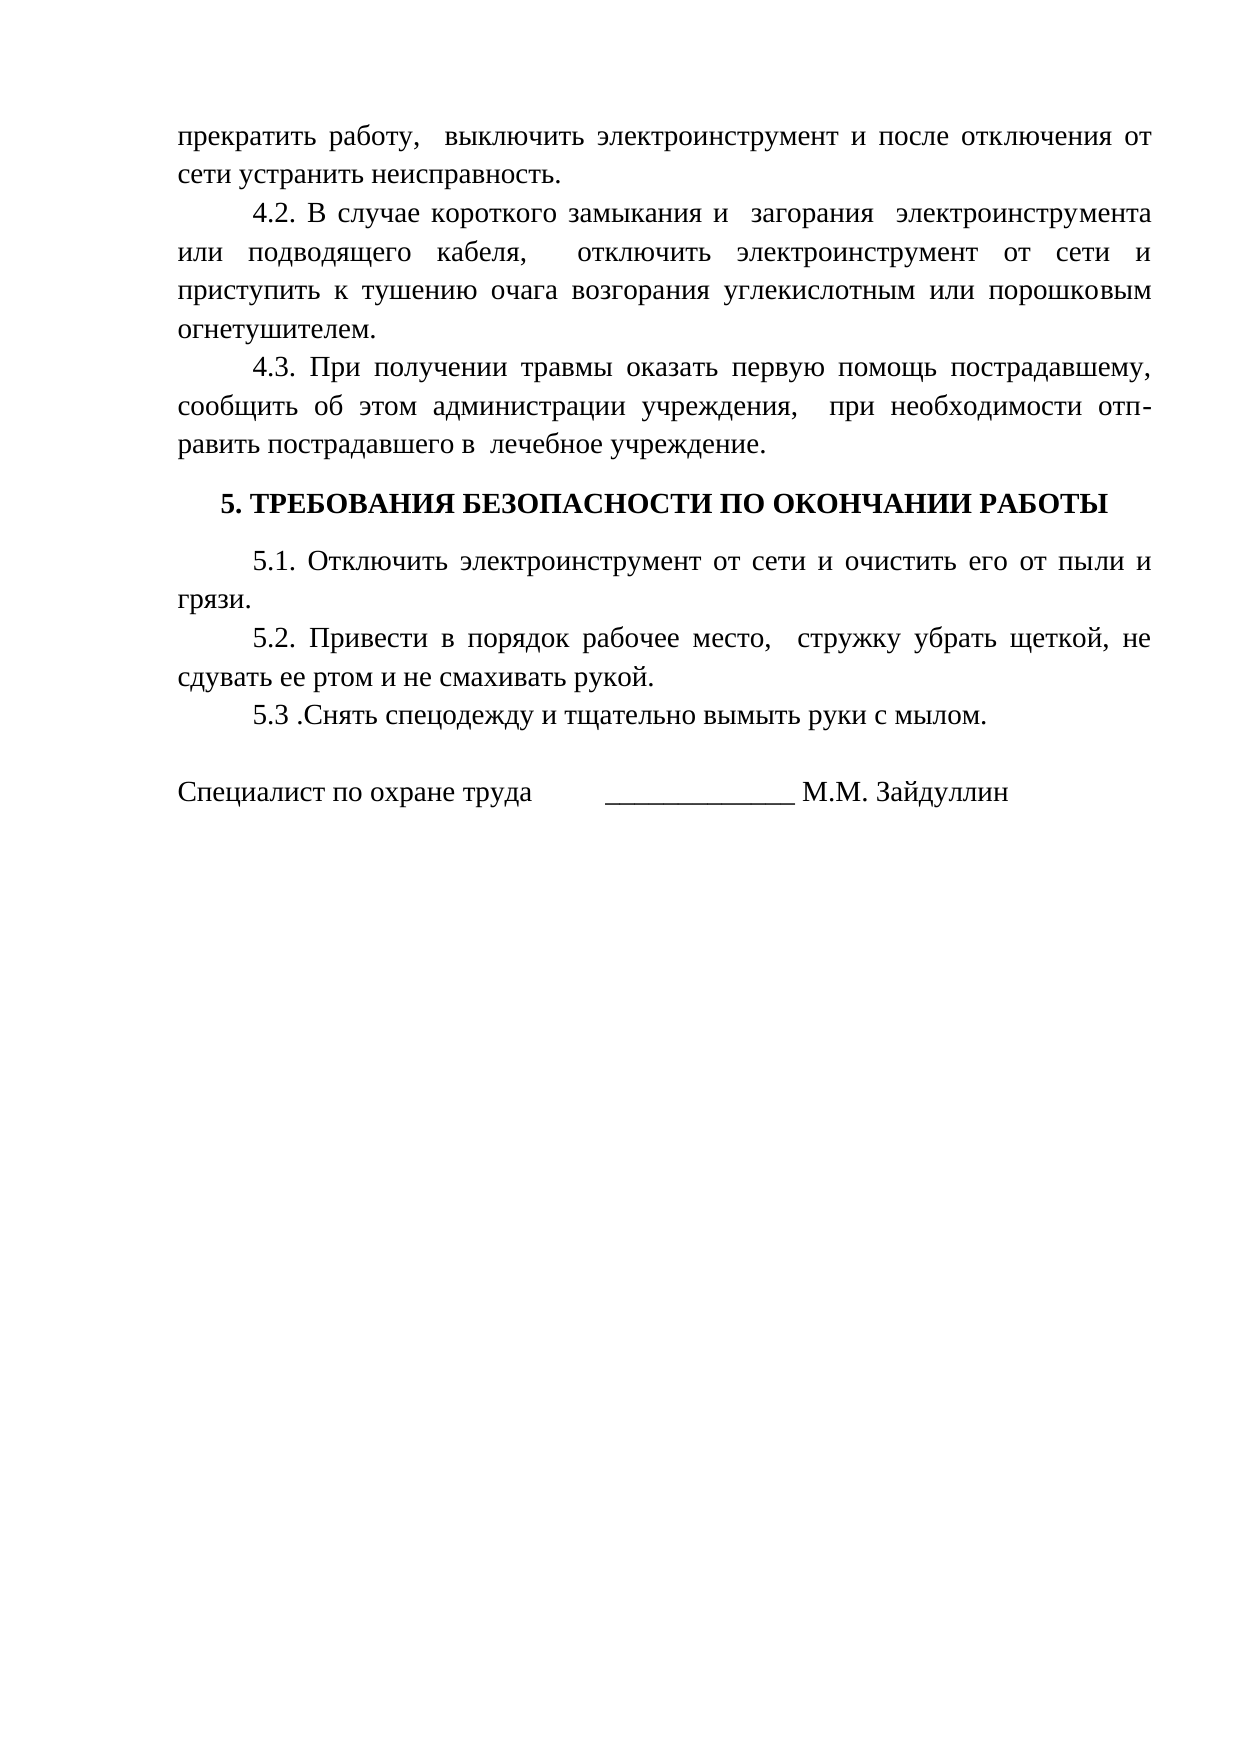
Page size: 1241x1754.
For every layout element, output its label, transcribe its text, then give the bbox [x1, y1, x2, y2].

text Специалист по охране труда _____________ М.М. Зайдуллин [177, 774, 1152, 808]
text 5.3 .Снять спецодежду и тщательно вымыть руки с мылом. [177, 697, 1152, 731]
text 5.2. Привести в порядок рабочее место, стружку убрать щеткой, не сдувать ее ртом и не смахивать рукой. [177, 620, 1152, 692]
text 4.2. В случае короткого замыкания и загорания электроинструмента или подводящего кабеля, отключить электроинструмент от сети и приступить к тушению очага возгорания углекислотным или порошковым огнетушителем. [177, 195, 1152, 344]
text 5.1. Отключить электроинструмент от сети и очистить его от пыли и грязи. [177, 543, 1152, 615]
text 4.3. При получении травмы оказать первую помощь пострадавшему, сообщить об этом администрации учреждения, при необходимости отправить пострадавшего в лечебное учреждение. [177, 349, 1152, 460]
text 5. ТРЕБОВАНИЯ БЕЗОПАСНОСТИ ПО ОКОНЧАНИИ РАБОТЫ [177, 486, 1152, 519]
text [177, 118, 1152, 190]
